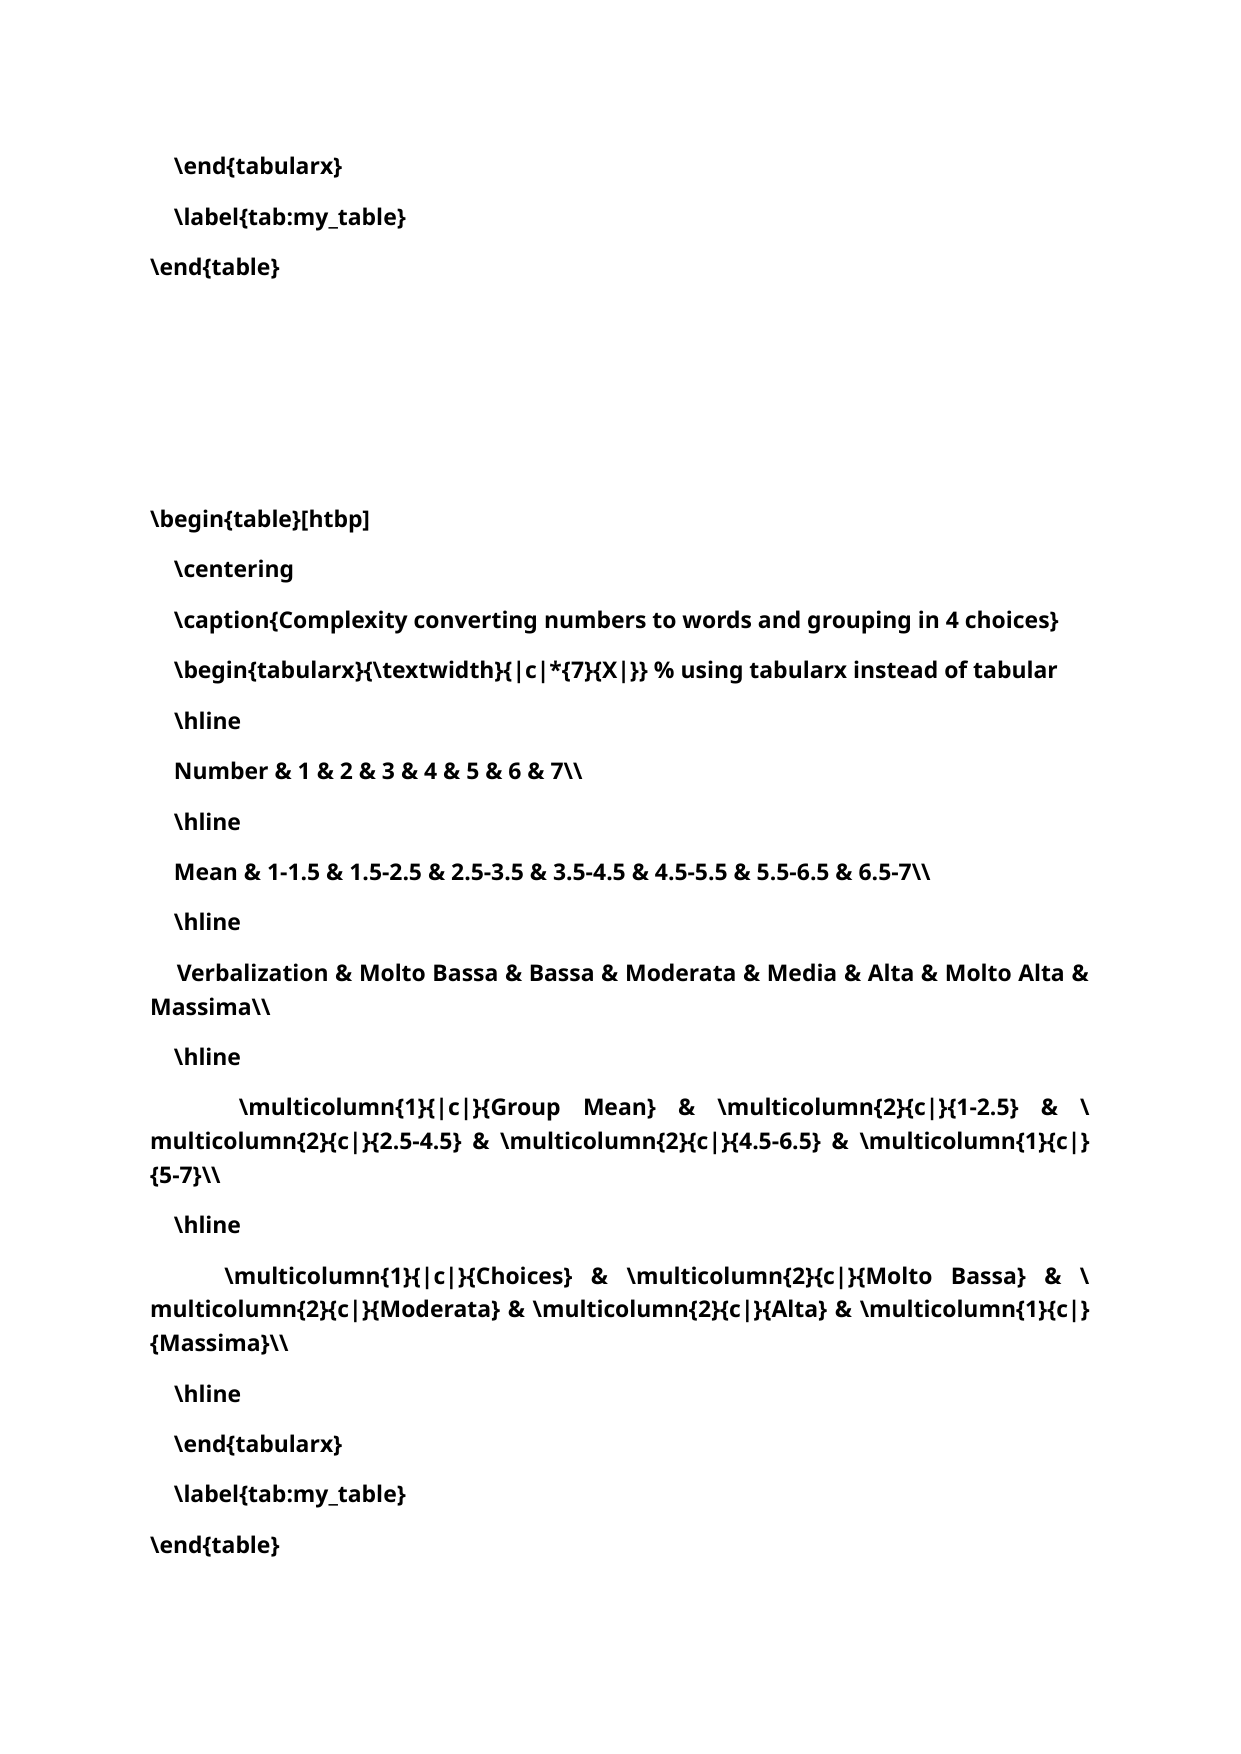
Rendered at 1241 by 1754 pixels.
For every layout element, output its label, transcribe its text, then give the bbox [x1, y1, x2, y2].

text \hline [150, 805, 1090, 837]
text \multicolumn{1}{|c|}{Choices} & \multicolumn{2}{c|}{Molto Bassa} & \multicolumn{2}{c|}{Moderata} & \multicolumn{2}{c|}{Alta} & \multicolumn{1}{c|}{Massima}\\ [150, 1259, 1090, 1358]
text \end{tabularx} [150, 150, 1090, 181]
text \hline [150, 704, 1090, 736]
text \caption{Complexity converting numbers to words and grouping in 4 choices} [150, 604, 1090, 635]
text \hline [150, 1041, 1090, 1072]
text \centering [150, 553, 1090, 584]
text \label{tab:my_table} [150, 200, 1090, 232]
text \end{table} [150, 251, 1090, 282]
text \hline [150, 906, 1090, 937]
text \multicolumn{1}{|c|}{Group Mean} & \multicolumn{2}{c|}{1-2.5} & \multicolumn{2}{c|}{2.5-4.5} & \multicolumn{2}{c|}{4.5-6.5} & \multicolumn{1}{c|}{5-7}\\ [150, 1091, 1090, 1190]
text \hline [150, 1209, 1090, 1240]
text \label{tab:my_table} [150, 1478, 1090, 1509]
text Mean & 1-1.5 & 1.5-2.5 & 2.5-3.5 & 3.5-4.5 & 4.5-5.5 & 5.5-6.5 & 6.5-7\\ [150, 856, 1090, 887]
text \begin{tabularx}{\textwidth}{|c|*{7}{X|}} % using tabularx instead of tabular [150, 654, 1090, 685]
text \begin{table}[htbp] [150, 503, 1090, 534]
text Verbalization & Molto Bassa & Bassa & Moderata & Media & Alta & Molto Alta & Massima\\ [150, 957, 1090, 1022]
text \end{tabularx} [150, 1428, 1090, 1459]
text \end{table} [150, 1529, 1090, 1560]
text Number & 1 & 2 & 3 & 4 & 5 & 6 & 7\\ [150, 755, 1090, 786]
text \hline [150, 1377, 1090, 1409]
